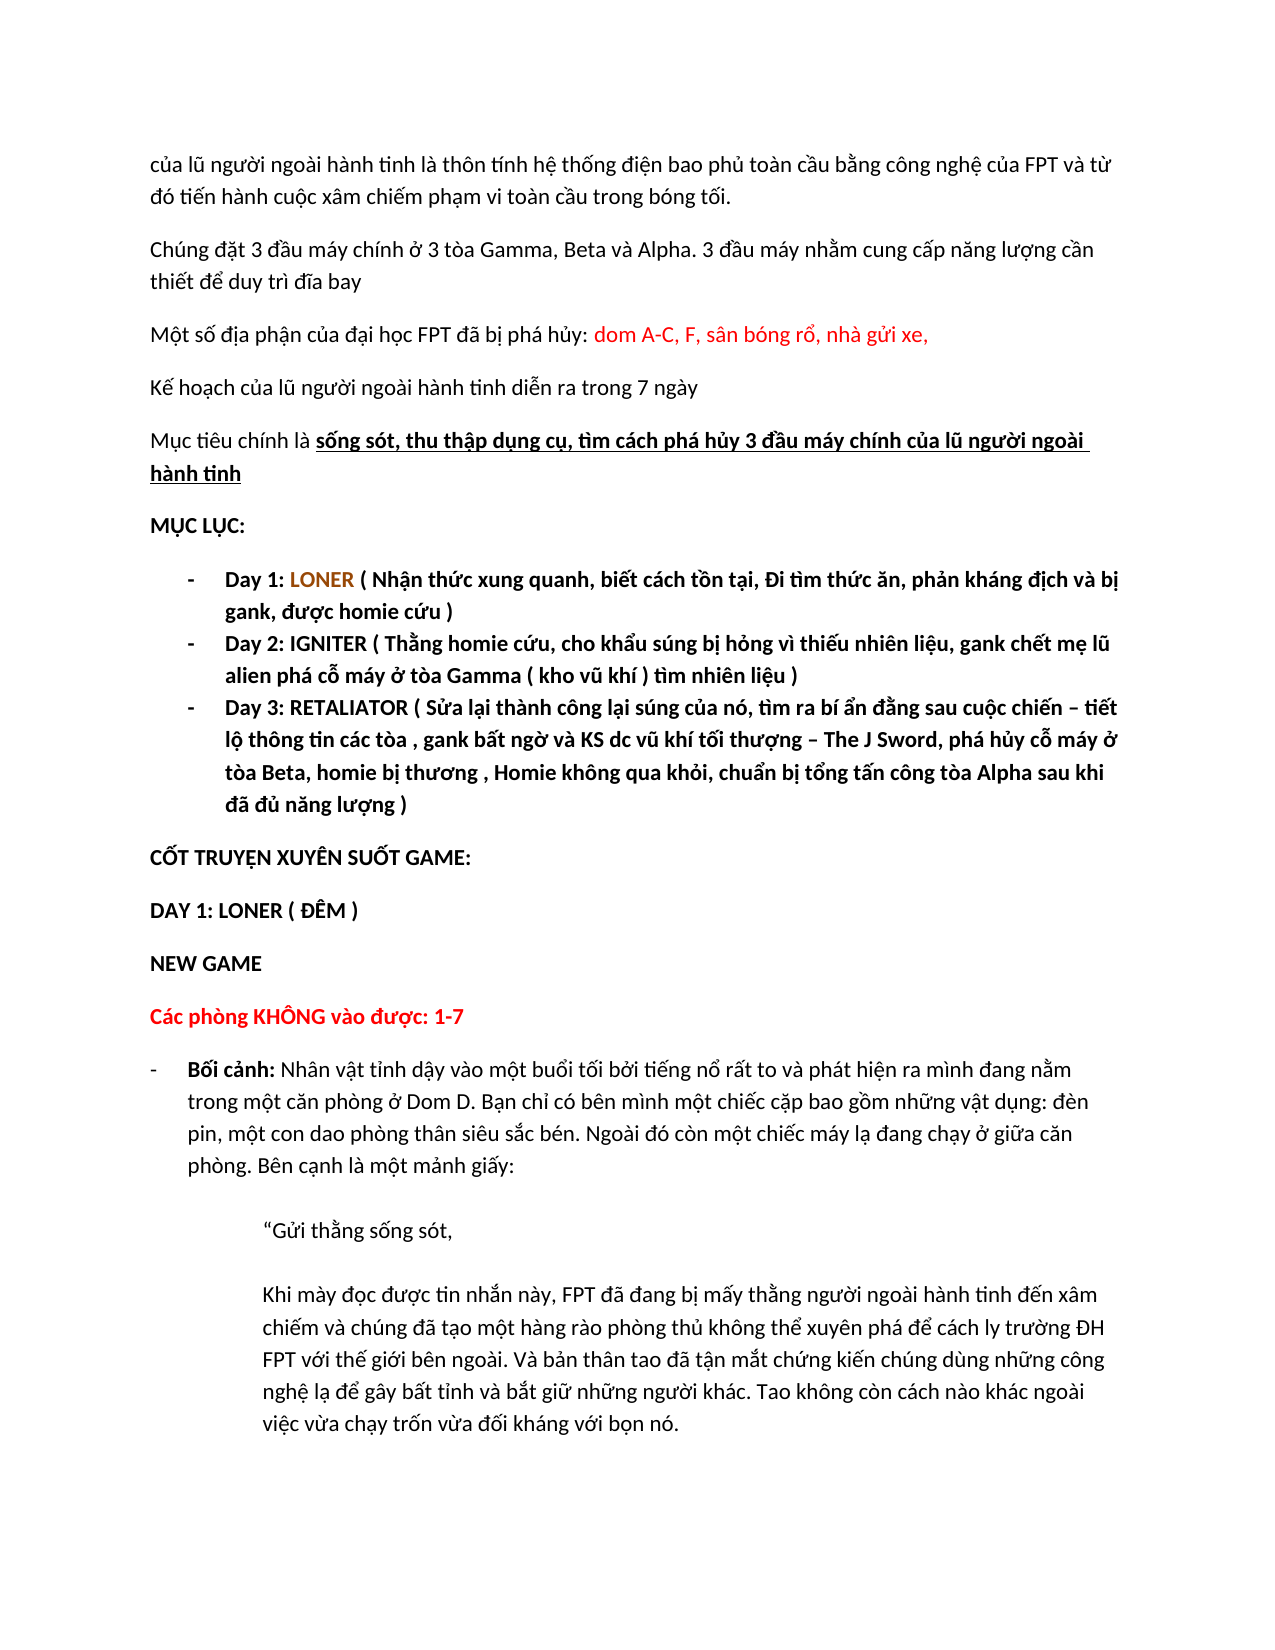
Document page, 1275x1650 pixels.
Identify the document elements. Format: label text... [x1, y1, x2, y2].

text Mục tiêu chính là sống sót, thu thập dụng cụ, tìm cách phá hủy 3 đầu máy chính của lũ người ngoài hành tinh [150, 426, 1125, 487]
text CỐT TRUYỆN XUYÊN SUỐT GAME: [150, 843, 1125, 871]
list “Gửi thằng sống sót, [262, 1216, 1125, 1244]
list Bối cảnh: Nhân vật tỉnh dậy vào một buổi tối bởi tiếng nổ rất to và phát hiện ra mình đang nằm trong một căn phòng ở Dom D. Bạn chỉ có bên mình một chiếc cặp bao gồm những vật dụng: đèn pin, một con dao phòng thân siêu sắc bén. Ngoài đó còn một chiếc máy lạ đang chạy ở giữa căn phòng. Bên cạnh là một mảnh giấy: [150, 1055, 1125, 1180]
text MỤC LỤC: [150, 512, 1125, 540]
list Day 2: IGNITER ( Thằng homie cứu, cho khẩu súng bị hỏng vì thiếu nhiên liệu, gank chết mẹ lũ alien phá cỗ máy ở tòa Gamma ( kho vũ khí ) tìm nhiên liệu ) [187, 629, 1125, 689]
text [150, 150, 1125, 210]
text DAY 1: LONER ( ĐÊM ) [150, 896, 1125, 924]
list Khi mày đọc được tin nhắn này, FPT đã đang bị mấy thằng người ngoài hành tinh đến xâm chiếm và chúng đã tạo một hàng rào phòng thủ không thể xuyên phá để cách ly trường ĐH FPT với thế giới bên ngoài. Và bản thân tao đã tận mắt chứng kiến chúng dùng những công nghệ lạ để gây bất tỉnh và bắt giữ những người khác. Tao không còn cách nào khác ngoài việc vừa chạy trốn vừa đối kháng với bọn nó. [262, 1280, 1125, 1437]
text Các phòng KHÔNG vào được: 1-7 [150, 1002, 1125, 1030]
text Chúng đặt 3 đầu máy chính ở 3 tòa Gamma, Beta và Alpha. 3 đầu máy nhằm cung cấp năng lượng cần thiết để duy trì đĩa bay [150, 235, 1125, 295]
text NEW GAME [150, 949, 1125, 977]
text Một số địa phận của đại học FPT đã bị phá hủy: dom A-C, F, sân bóng rổ, nhà gửi xe, [150, 320, 1125, 348]
list Day 3: RETALIATOR ( Sửa lại thành công lại súng của nó, tìm ra bí ẩn đằng sau cuộc chiến – tiết lộ thông tin các tòa , gank bất ngờ và KS dc vũ khí tối thượng – The J Sword, phá hủy cỗ máy ở tòa Beta, homie bị thương , Homie không qua khỏi, chuẩn bị tổng tấn công tòa Alpha sau khi đã đủ năng lượng ) [187, 693, 1125, 818]
text Kế hoạch của lũ người ngoài hành tinh diễn ra trong 7 ngày [150, 373, 1125, 401]
list Day 1: LONER ( Nhận thức xung quanh, biết cách tồn tại, Đi tìm thức ăn, phản kháng địch và bị gank, được homie cứu ) [187, 565, 1125, 625]
